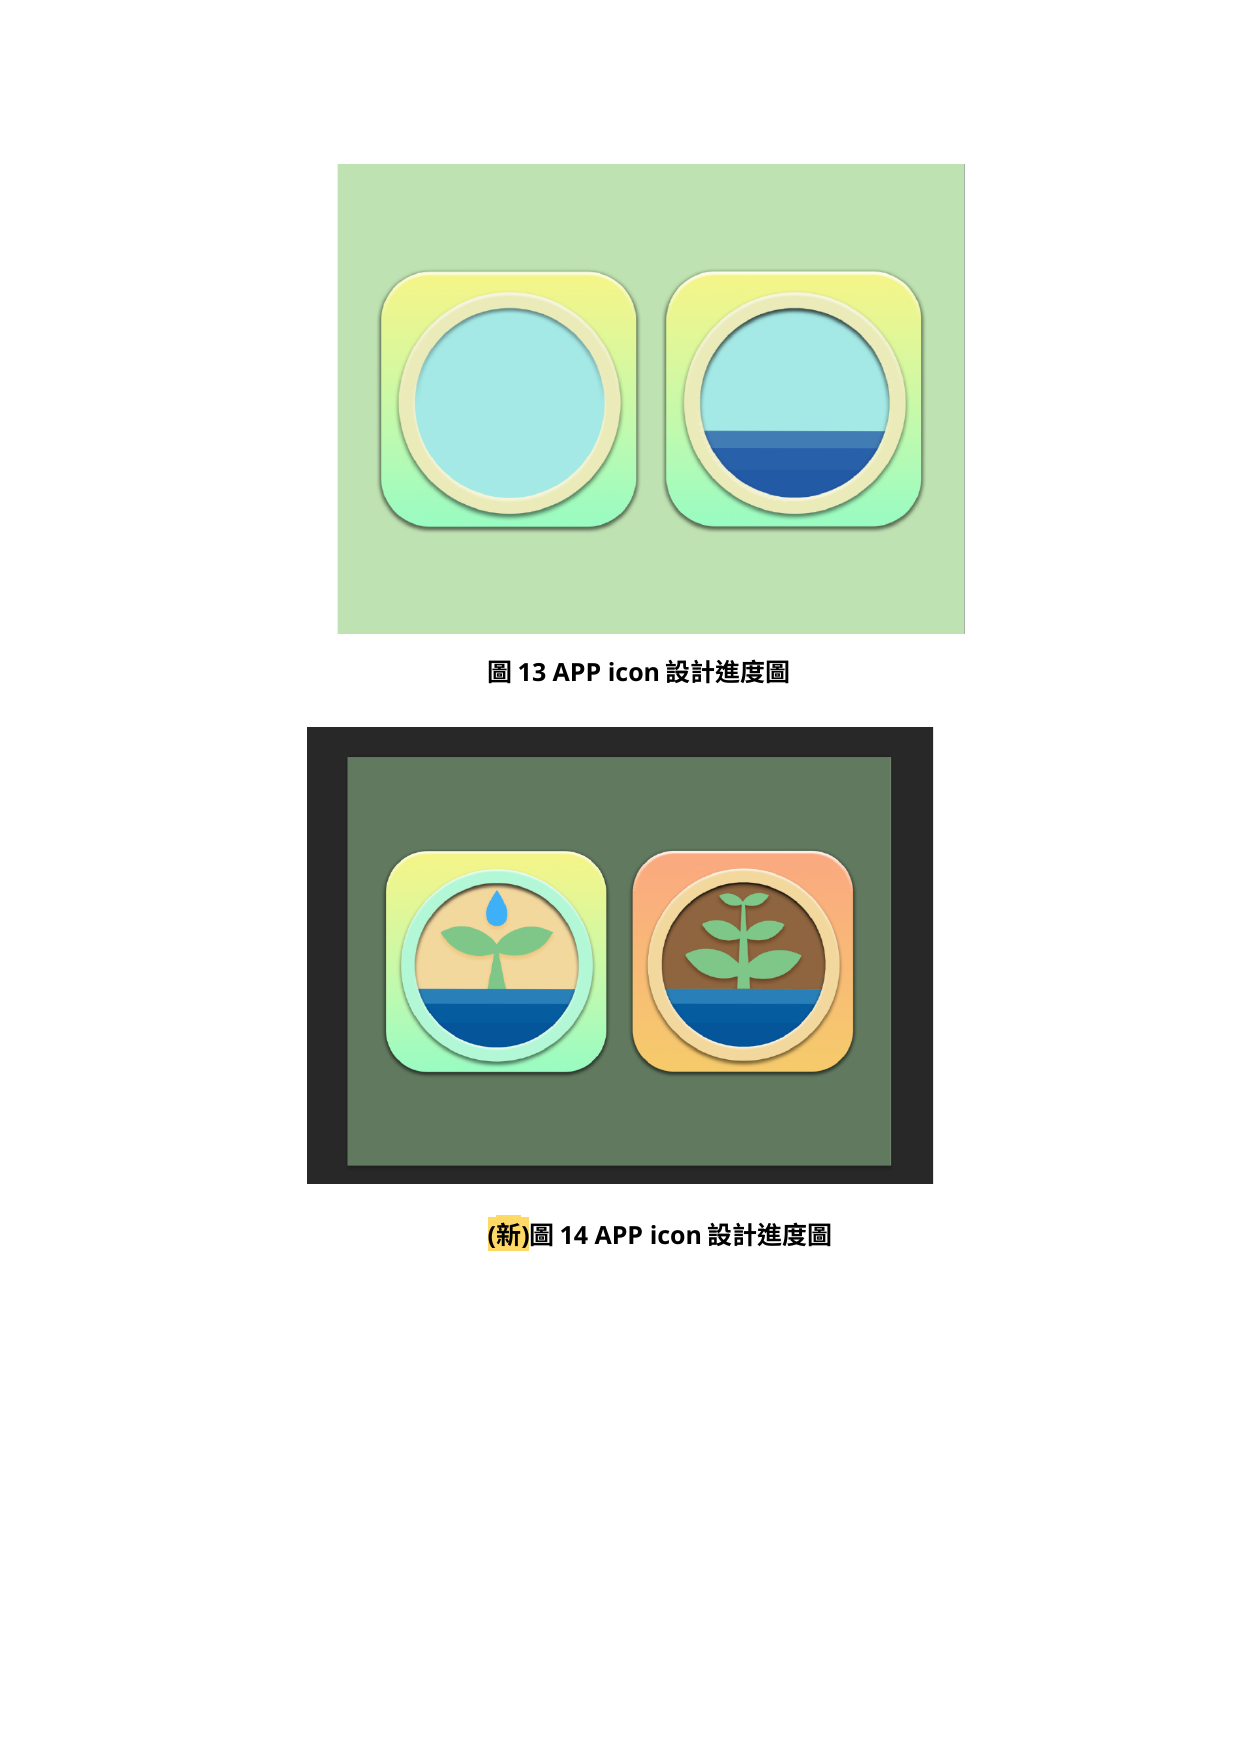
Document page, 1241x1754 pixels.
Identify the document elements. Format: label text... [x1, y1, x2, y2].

text (新)圖14 APP icon設計進度圖 [437, 1214, 1053, 1252]
picture [307, 727, 934, 1184]
picture [337, 164, 965, 634]
text 圖13 APP icon設計進度圖 [437, 652, 1053, 689]
